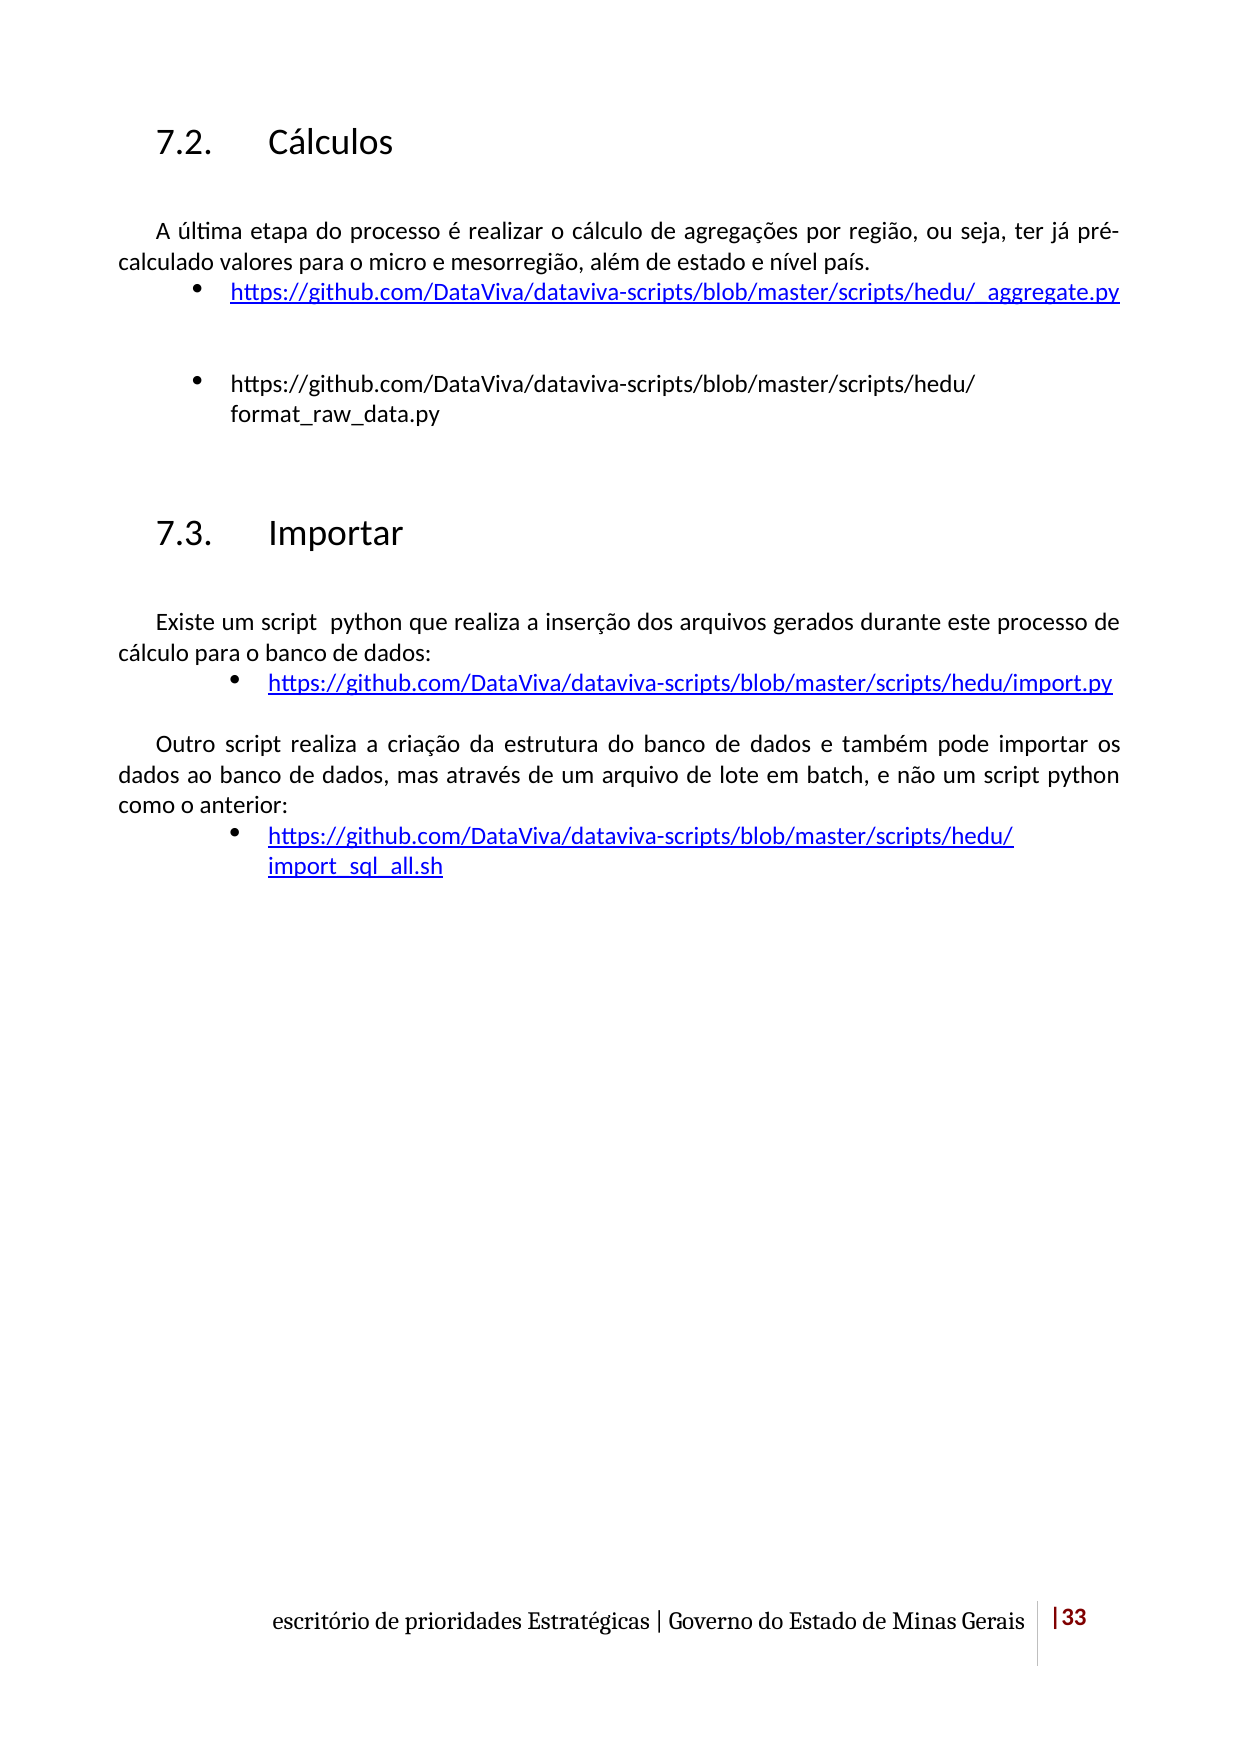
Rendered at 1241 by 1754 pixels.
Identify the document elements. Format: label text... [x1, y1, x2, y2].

list https://github.com/DataViva/dataviva-scripts/blob/master/scripts/hedu/import.py [230, 667, 1122, 698]
text Outro script realiza a criação da estrutura do banco de dados e também pode importar os dados ao banco de dados, mas através de um arquivo de lote em batch, e não um script python como o anterior: [118, 728, 1122, 820]
list https://github.com/DataViva/dataviva-scripts/blob/master/scripts/hedu/_aggregate.py [193, 276, 1122, 307]
list https://github.com/DataViva/dataviva-scripts/blob/master/scripts/hedu/import_sql_all.sh [230, 820, 1122, 881]
list Cálculos [156, 118, 1122, 164]
text A última etapa do processo é realizar o cálculo de agregações por região, ou seja, ter já pré-calculado valores para o micro e mesorregião, além de estado e nível país. [118, 215, 1122, 276]
text Existe um script python que realiza a inserção dos arquivos gerados durante este processo de cálculo para o banco de dados: [118, 606, 1122, 667]
list Importar [156, 509, 1122, 555]
list https://github.com/DataViva/dataviva-scripts/blob/master/scripts/hedu/format_raw_data.py [193, 368, 1122, 429]
